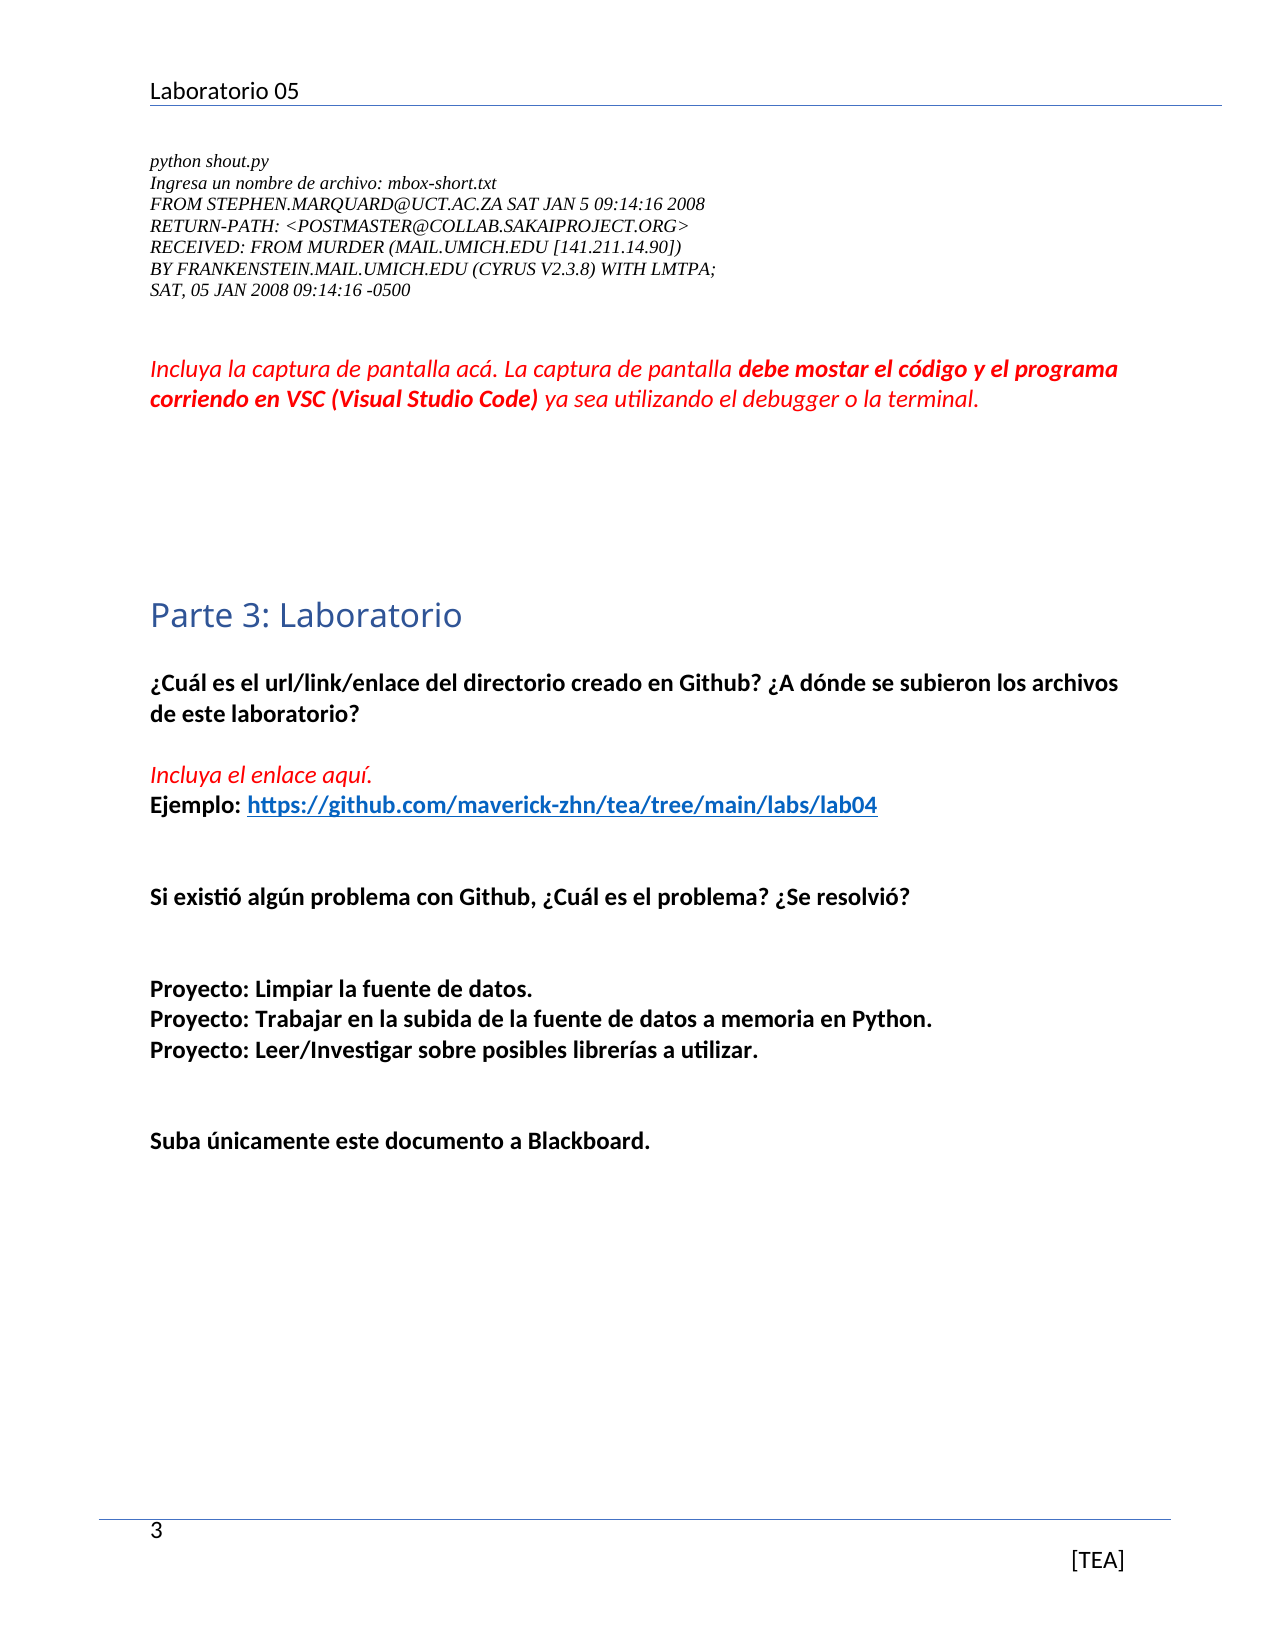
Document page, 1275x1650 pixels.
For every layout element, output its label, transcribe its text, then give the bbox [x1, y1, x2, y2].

text Proyecto: Leer/Investigar sobre posibles librerías a utilizar. [150, 1034, 1125, 1064]
subtitle Parte 3: Laboratorio [150, 592, 1125, 637]
text Incluya el enlace aquí. [150, 759, 1125, 790]
text Proyecto: Trabajar en la subida de la fuente de datos a memoria en Python. [150, 1003, 1125, 1034]
text Ejemplo: https://github.com/maverick-zhn/tea/tree/main/labs/lab04 [150, 790, 1125, 820]
text Incluya la captura de pantalla acá. La captura de pantalla debe mostar el código y el programa corriendo en VSC (Visual Studio Code) ya sea utilizando el debugger o la terminal. [150, 353, 1125, 414]
text ¿Cuál es el url/link/enlace del directorio creado en Github? ¿A dónde se subieron los archivos de este laboratorio? [150, 668, 1125, 729]
text python shout.py [150, 150, 1125, 172]
text RETURN-PATH: <POSTMASTER@COLLAB.SAKAIPROJECT.ORG> [150, 215, 1125, 236]
text RECEIVED: FROM MURDER (MAIL.UMICH.EDU [141.211.14.90]) [150, 236, 1125, 258]
text Ingresa un nombre de archivo: mbox-short.txt [150, 172, 1125, 193]
text SAT, 05 JAN 2008 09:14:16 -0500 [150, 279, 1125, 301]
text FROM STEPHEN.MARQUARD@UCT.AC.ZA SAT JAN 5 09:14:16 2008 [150, 193, 1125, 215]
text Proyecto: Limpiar la fuente de datos. [150, 973, 1125, 1003]
text Si existió algún problema con Github, ¿Cuál es el problema? ¿Se resolvió? [150, 881, 1125, 912]
text BY FRANKENSTEIN.MAIL.UMICH.EDU (CYRUS V2.3.8) WITH LMTPA; [150, 258, 1125, 279]
text Suba únicamente este documento a Blackboard. [150, 1125, 1125, 1156]
